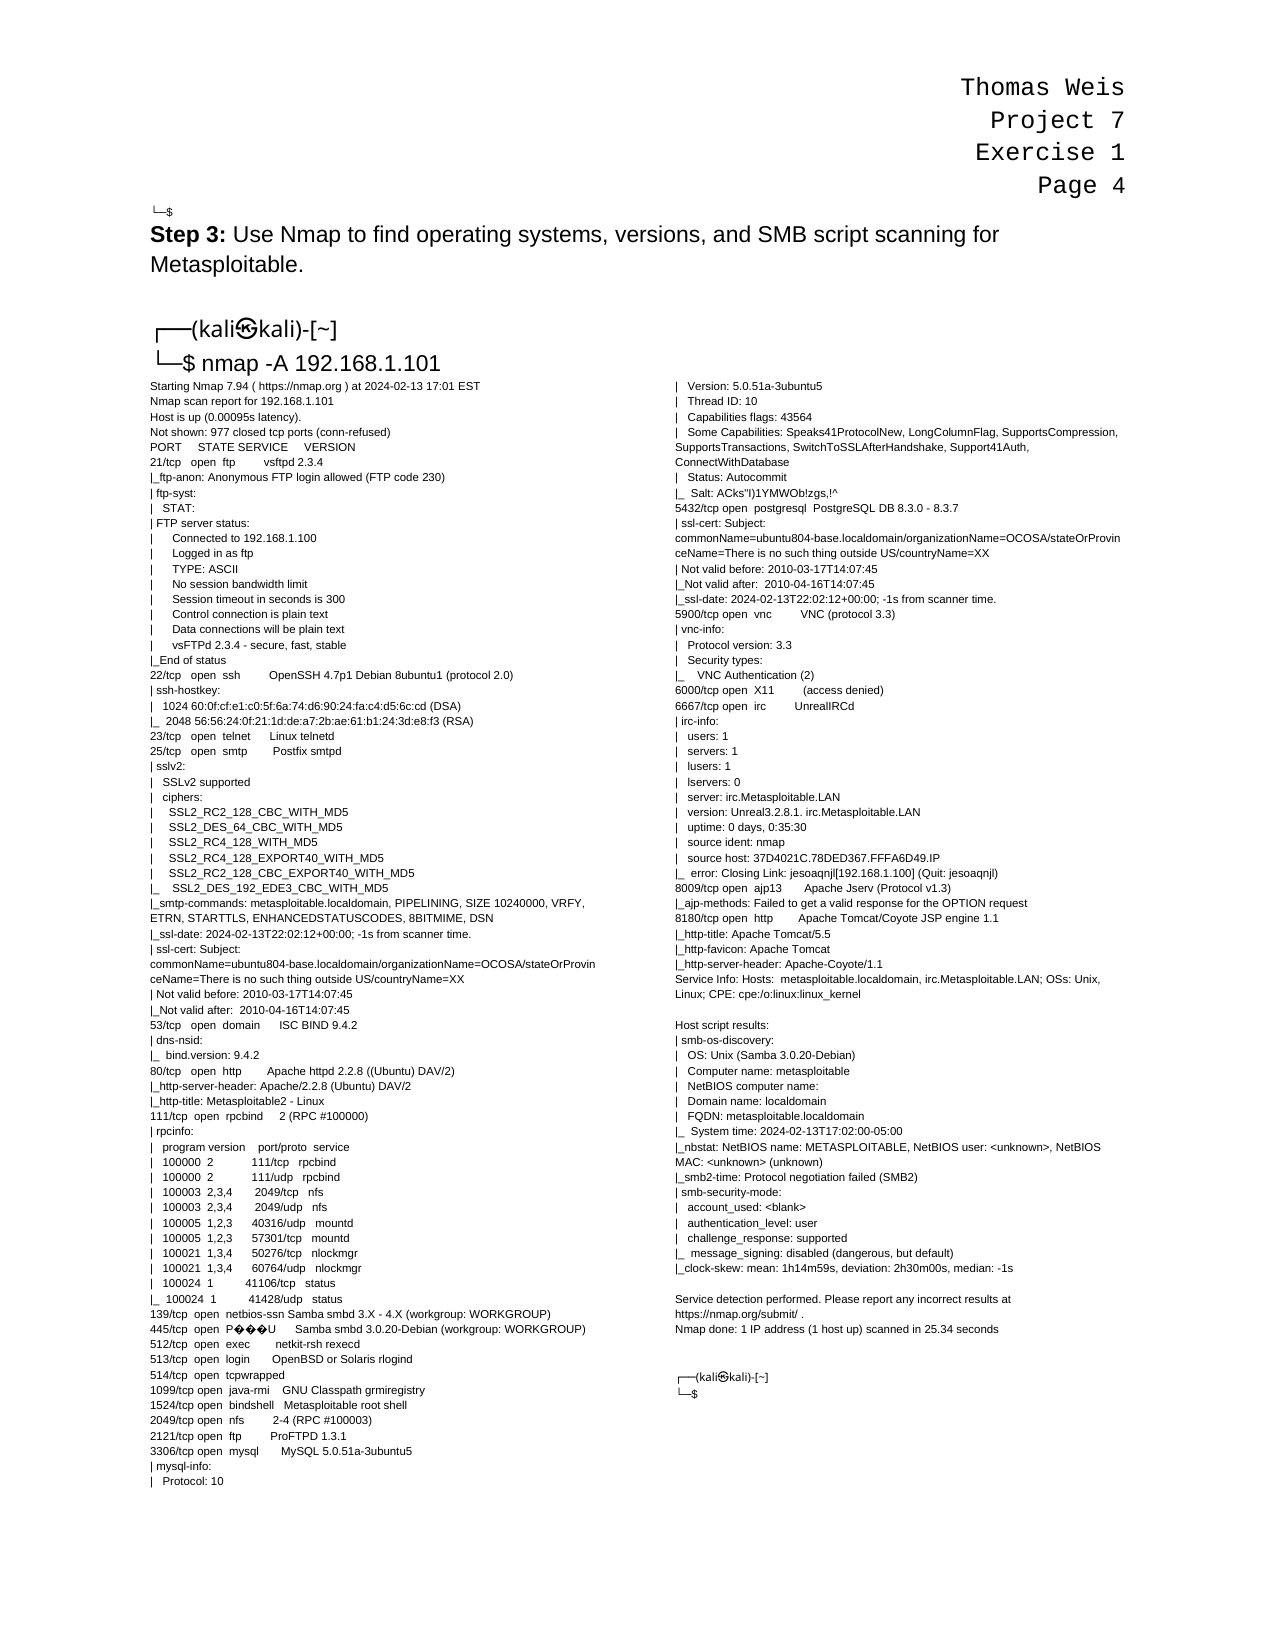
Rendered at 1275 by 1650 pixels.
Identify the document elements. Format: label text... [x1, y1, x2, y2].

text 25/tcp open smtp Postfix smtpd [150, 745, 600, 758]
text | ciphers: [150, 790, 600, 803]
text | lusers: 1 [675, 760, 1125, 773]
text |_smb2-time: Protocol negotiation failed (SMB2) [675, 1171, 1125, 1184]
text 139/tcp open netbios-ssn Samba smbd 3.X - 4.X (workgroup: WORKGROUP) [150, 1307, 600, 1321]
text |_http-title: Apache Tomcat/5.5 [675, 927, 1125, 940]
text Nmap scan report for 192.168.1.101 [150, 395, 600, 408]
text 5432/tcp open postgresql PostgreSQL DB 8.3.0 - 8.3.7 [675, 501, 1125, 514]
text └─$ [150, 205, 600, 218]
text Starting Nmap 7.94 ( https://nmap.org ) at 2024-02-13 17:01 EST [150, 380, 600, 393]
text 53/tcp open domain ISC BIND 9.4.2 [150, 1018, 600, 1032]
text | vsFTPd 2.3.4 - secure, fast, stable [150, 638, 600, 651]
text | SSLv2 supported [150, 775, 600, 788]
text | Some Capabilities: Speaks41ProtocolNew, LongColumnFlag, SupportsCompression, SupportsTransactions, SwitchToSSLAfterHandshake, Support41Auth, ConnectWithDatabase [675, 425, 1125, 469]
text 23/tcp open telnet Linux telnetd [150, 729, 600, 743]
text | rpcinfo: [150, 1125, 600, 1138]
text | account_used: <blank> [675, 1201, 1125, 1214]
text | ssl-cert: Subject: commonName=ubuntu804-base.localdomain/organizationName=OCOSA/stateOrProvinceName=There is no such thing outside US/countryName=XX [150, 942, 600, 986]
text | 100005 1,2,3 40316/udp mountd [150, 1216, 600, 1229]
text |_End of status [150, 653, 600, 667]
text |_ bind.version: 9.4.2 [150, 1049, 600, 1062]
text | SSL2_DES_64_CBC_WITH_MD5 [150, 821, 600, 834]
text 2049/tcp open nfs 2-4 (RPC #100003) [150, 1414, 600, 1427]
text PORT STATE SERVICE VERSION [150, 441, 600, 454]
text 1524/tcp open bindshell Metasploitable root shell [150, 1399, 600, 1412]
text | 100005 1,2,3 57301/tcp mountd [150, 1231, 600, 1244]
text Nmap done: 1 IP address (1 host up) scanned in 25.34 seconds [675, 1323, 1125, 1336]
text | lservers: 0 [675, 775, 1125, 788]
text | source ident: nmap [675, 836, 1125, 849]
text |_smtp-commands: metasploitable.localdomain, PIPELINING, SIZE 10240000, VRFY, ETRN, STARTTLS, ENHANCEDSTATUSCODES, 8BITMIME, DSN [150, 897, 600, 925]
text | vnc-info: [675, 623, 1125, 636]
text 513/tcp open login OpenBSD or Solaris rlogind [150, 1353, 600, 1366]
text |_ message_signing: disabled (dangerous, but default) [675, 1247, 1125, 1260]
text Step 3: Use Nmap to find operating systems, versions, and SMB script scanning for Metasploitable. [150, 221, 1125, 277]
text | 100024 1 41106/tcp status [150, 1277, 600, 1290]
text | TYPE: ASCII [150, 562, 600, 575]
text 6667/tcp open irc UnrealIRCd [675, 699, 1125, 712]
text |_clock-skew: mean: 1h14m59s, deviation: 2h30m00s, median: -1s [675, 1262, 1125, 1275]
text | Thread ID: 10 [675, 395, 1125, 408]
text └─$ nmap -A 192.168.1.101 [150, 349, 1125, 376]
text | 100000 2 111/udp rpcbind [150, 1171, 600, 1184]
text | authentication_level: user [675, 1216, 1125, 1229]
text |_ 100024 1 41428/udp status [150, 1292, 600, 1305]
text | 100021 1,3,4 50276/tcp nlockmgr [150, 1247, 600, 1260]
text |_ VNC Authentication (2) [675, 669, 1125, 682]
text 512/tcp open exec netkit-rsh rexecd [150, 1338, 600, 1351]
text | Logged in as ftp [150, 547, 600, 560]
text 8009/tcp open ajp13 Apache Jserv (Protocol v1.3) [675, 882, 1125, 895]
text | SSL2_RC2_128_CBC_EXPORT40_WITH_MD5 [150, 866, 600, 879]
text | Connected to 192.168.1.100 [150, 532, 600, 545]
text |_ SSL2_DES_192_EDE3_CBC_WITH_MD5 [150, 882, 600, 895]
text 445/tcp open P���U Samba smbd 3.0.20-Debian (workgroup: WORKGROUP) [150, 1323, 600, 1336]
text | Version: 5.0.51a-3ubuntu5 [675, 380, 1125, 393]
text | uptime: 0 days, 0:35:30 [675, 821, 1125, 834]
text | irc-info: [675, 714, 1125, 727]
text |_http-server-header: Apache-Coyote/1.1 [675, 958, 1125, 971]
text | Computer name: metasploitable [675, 1064, 1125, 1077]
text | Control connection is plain text [150, 608, 600, 621]
text | challenge_response: supported [675, 1231, 1125, 1244]
text 514/tcp open tcpwrapped [150, 1368, 600, 1381]
text | ftp-syst: [150, 486, 600, 499]
text | Protocol: 10 [150, 1475, 600, 1488]
text | servers: 1 [675, 745, 1125, 758]
text |_Not valid after: 2010-04-16T14:07:45 [675, 577, 1125, 591]
text | SSL2_RC2_128_CBC_WITH_MD5 [150, 806, 600, 819]
text |_ error: Closing Link: jesoaqnjl[192.168.1.100] (Quit: jesoaqnjl) [675, 866, 1125, 879]
text 80/tcp open http Apache httpd 2.2.8 ((Ubuntu) DAV/2) [150, 1064, 600, 1077]
text Service Info: Hosts: metasploitable.localdomain, irc.Metasploitable.LAN; OSs: Unix, Linux; CPE: cpe:/o:linux:linux_kernel [675, 973, 1125, 1001]
text | Capabilities flags: 43564 [675, 410, 1125, 423]
text |_ajp-methods: Failed to get a valid response for the OPTION request [675, 897, 1125, 910]
text | 100003 2,3,4 2049/tcp nfs [150, 1186, 600, 1199]
text 3306/tcp open mysql MySQL 5.0.51a-3ubuntu5 [150, 1444, 600, 1457]
text ┌──(kali㉿kali)-[~] [150, 311, 1125, 344]
text | 100021 1,3,4 60764/udp nlockmgr [150, 1262, 600, 1275]
text | Not valid before: 2010-03-17T14:07:45 [675, 562, 1125, 575]
text | smb-os-discovery: [675, 1034, 1125, 1047]
text | mysql-info: [150, 1459, 600, 1473]
text | 1024 60:0f:cf:e1:c0:5f:6a:74:d6:90:24:fa:c4:d5:6c:cd (DSA) [150, 699, 600, 712]
text 1099/tcp open java-rmi GNU Classpath grmiregistry [150, 1383, 600, 1397]
text | FQDN: metasploitable.localdomain [675, 1110, 1125, 1123]
text | NetBIOS computer name: [675, 1079, 1125, 1092]
text |_ 2048 56:56:24:0f:21:1d:de:a7:2b:ae:61:b1:24:3d:e8:f3 (RSA) [150, 714, 600, 727]
text | Status: Autocommit [675, 471, 1125, 484]
text | dns-nsid: [150, 1034, 600, 1047]
text 21/tcp open ftp vsftpd 2.3.4 [150, 456, 600, 469]
text 6000/tcp open X11 (access denied) [675, 684, 1125, 697]
text | FTP server status: [150, 517, 600, 530]
text 2121/tcp open ftp ProFTPD 1.3.1 [150, 1429, 600, 1442]
text | OS: Unix (Samba 3.0.20-Debian) [675, 1049, 1125, 1062]
text |_Not valid after: 2010-04-16T14:07:45 [150, 1003, 600, 1016]
text | users: 1 [675, 729, 1125, 743]
text Service detection performed. Please report any incorrect results at https://nmap.org/submit/ . [675, 1292, 1125, 1321]
text |_ System time: 2024-02-13T17:02:00-05:00 [675, 1125, 1125, 1138]
text | source host: 37D4021C.78DED367.FFFA6D49.IP [675, 851, 1125, 864]
text 111/tcp open rpcbind 2 (RPC #100000) [150, 1110, 600, 1123]
text | server: irc.Metasploitable.LAN [675, 790, 1125, 803]
text | 100003 2,3,4 2049/udp nfs [150, 1201, 600, 1214]
text | Protocol version: 3.3 [675, 638, 1125, 651]
text ┌──(kali㉿kali)-[~] [675, 1368, 1125, 1385]
text | Security types: [675, 653, 1125, 667]
text | version: Unreal3.2.8.1. irc.Metasploitable.LAN [675, 806, 1125, 819]
text |_ssl-date: 2024-02-13T22:02:12+00:00; -1s from scanner time. [675, 593, 1125, 606]
text | Session timeout in seconds is 300 [150, 593, 600, 606]
text | Domain name: localdomain [675, 1094, 1125, 1108]
text 5900/tcp open vnc VNC (protocol 3.3) [675, 608, 1125, 621]
text └─$ [675, 1387, 1125, 1400]
text |_ Salt: ACks"I)1YMWOb!zgs,!^ [675, 486, 1125, 499]
text | STAT: [150, 501, 600, 514]
text |_http-title: Metasploitable2 - Linux [150, 1094, 600, 1108]
text | 100000 2 111/tcp rpcbind [150, 1155, 600, 1168]
text Not shown: 977 closed tcp ports (conn-refused) [150, 425, 600, 438]
text | Data connections will be plain text [150, 623, 600, 636]
text Host is up (0.00095s latency). [150, 410, 600, 423]
text | smb-security-mode: [675, 1186, 1125, 1199]
text |_ssl-date: 2024-02-13T22:02:12+00:00; -1s from scanner time. [150, 927, 600, 940]
text |_http-favicon: Apache Tomcat [675, 942, 1125, 956]
text | program version port/proto service [150, 1140, 600, 1153]
text | ssl-cert: Subject: commonName=ubuntu804-base.localdomain/organizationName=OCOSA/stateOrProvinceName=There is no such thing outside US/countryName=XX [675, 517, 1125, 560]
text | No session bandwidth limit [150, 577, 600, 591]
text 8180/tcp open http Apache Tomcat/Coyote JSP engine 1.1 [675, 912, 1125, 925]
text | SSL2_RC4_128_EXPORT40_WITH_MD5 [150, 851, 600, 864]
text | Not valid before: 2010-03-17T14:07:45 [150, 988, 600, 1001]
text |_http-server-header: Apache/2.2.8 (Ubuntu) DAV/2 [150, 1079, 600, 1092]
text Host script results: [675, 1018, 1125, 1032]
text | SSL2_RC4_128_WITH_MD5 [150, 836, 600, 849]
text | ssh-hostkey: [150, 684, 600, 697]
text |_nbstat: NetBIOS name: METASPLOITABLE, NetBIOS user: <unknown>, NetBIOS MAC: <unknown> (unknown) [675, 1140, 1125, 1168]
text | sslv2: [150, 760, 600, 773]
text |_ftp-anon: Anonymous FTP login allowed (FTP code 230) [150, 471, 600, 484]
text 22/tcp open ssh OpenSSH 4.7p1 Debian 8ubuntu1 (protocol 2.0) [150, 669, 600, 682]
